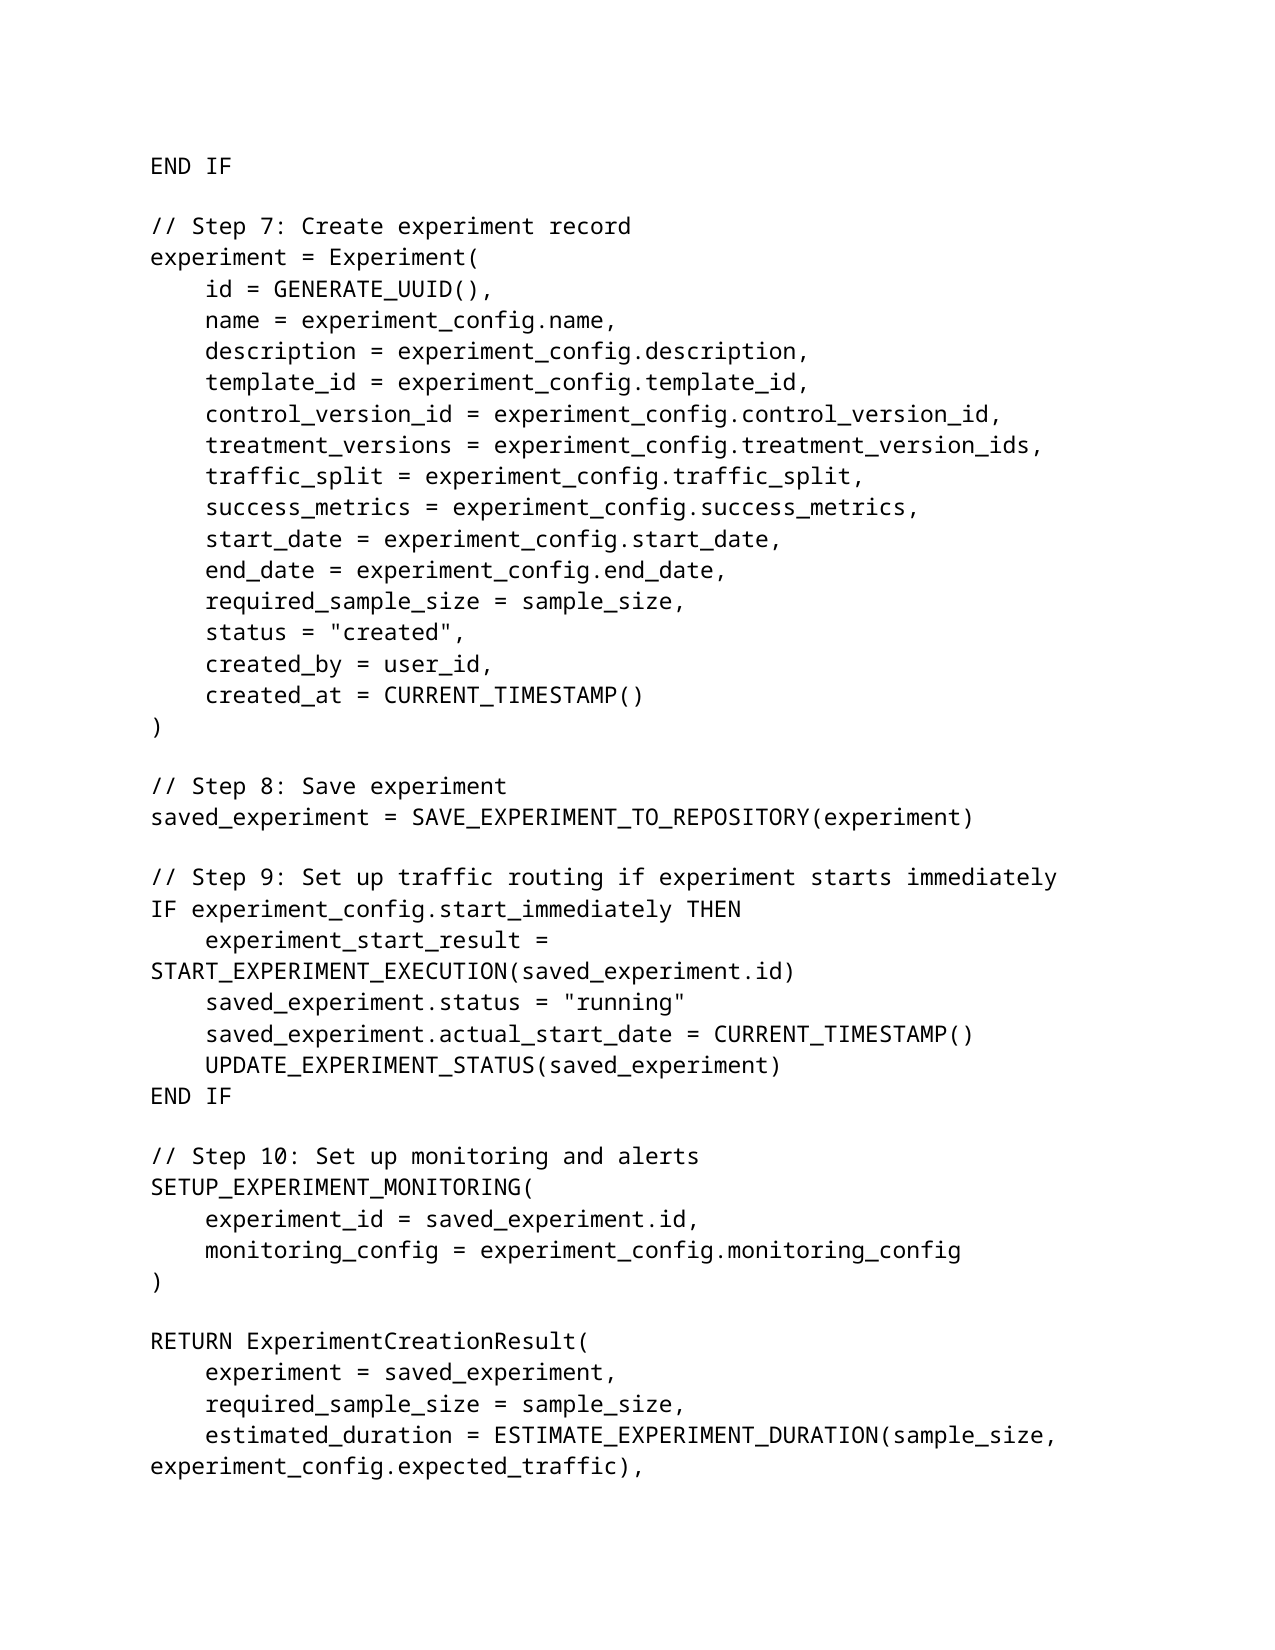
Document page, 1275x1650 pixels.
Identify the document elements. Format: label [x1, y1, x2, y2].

text [150, 150, 1125, 1481]
